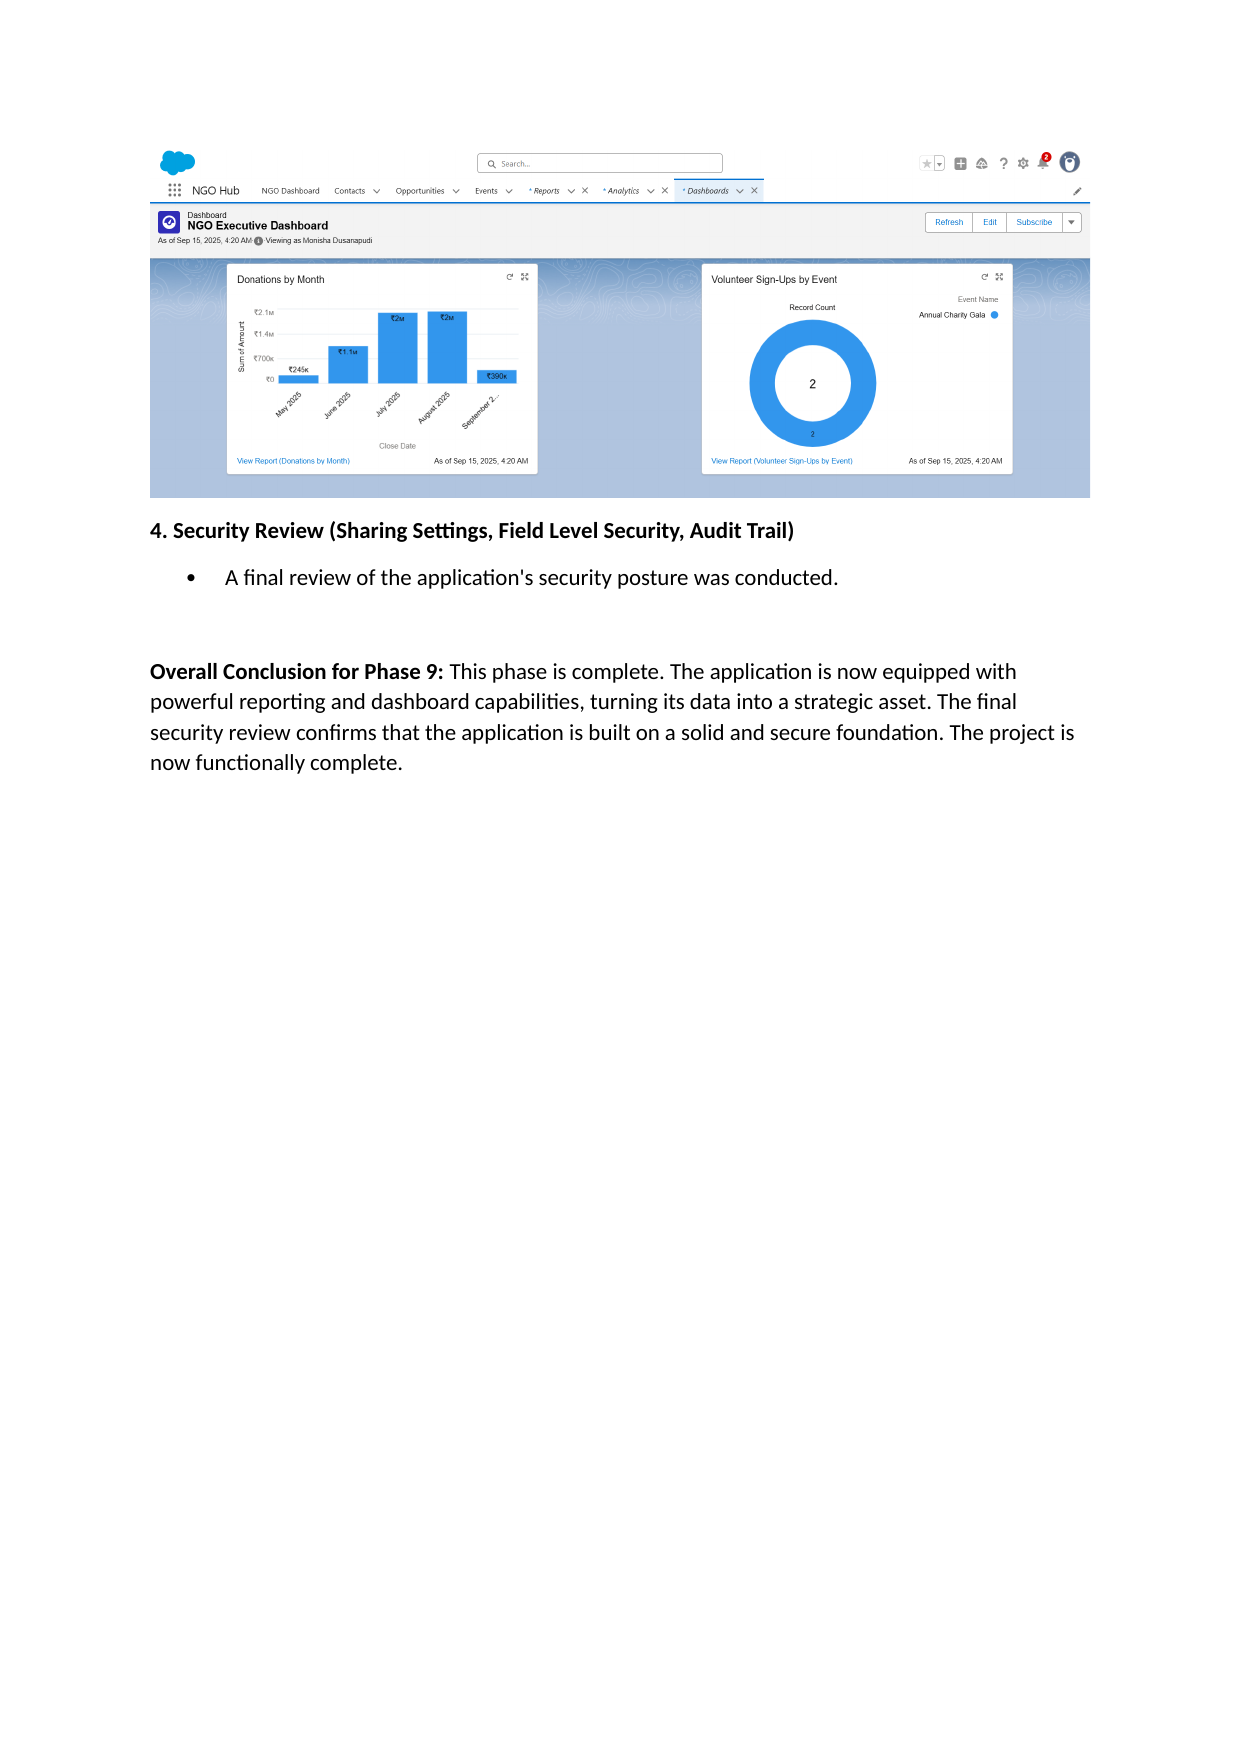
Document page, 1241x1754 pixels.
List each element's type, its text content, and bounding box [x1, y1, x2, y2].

text Overall Conclusion for Phase 9: This phase is complete. The application is now equipped with powerful reporting and dashboard capabilities, turning its data into a strategic asset. The final security review confirms that the application is built on a solid and secure foundation. The project is now functionally complete. [150, 657, 1090, 776]
picture [150, 150, 1091, 498]
list A final review of the application's security posture was conducted. [187, 563, 1090, 592]
text 4. Security Review (Sharing Settings, Field Level Security, Audit Trail) [150, 517, 1090, 545]
